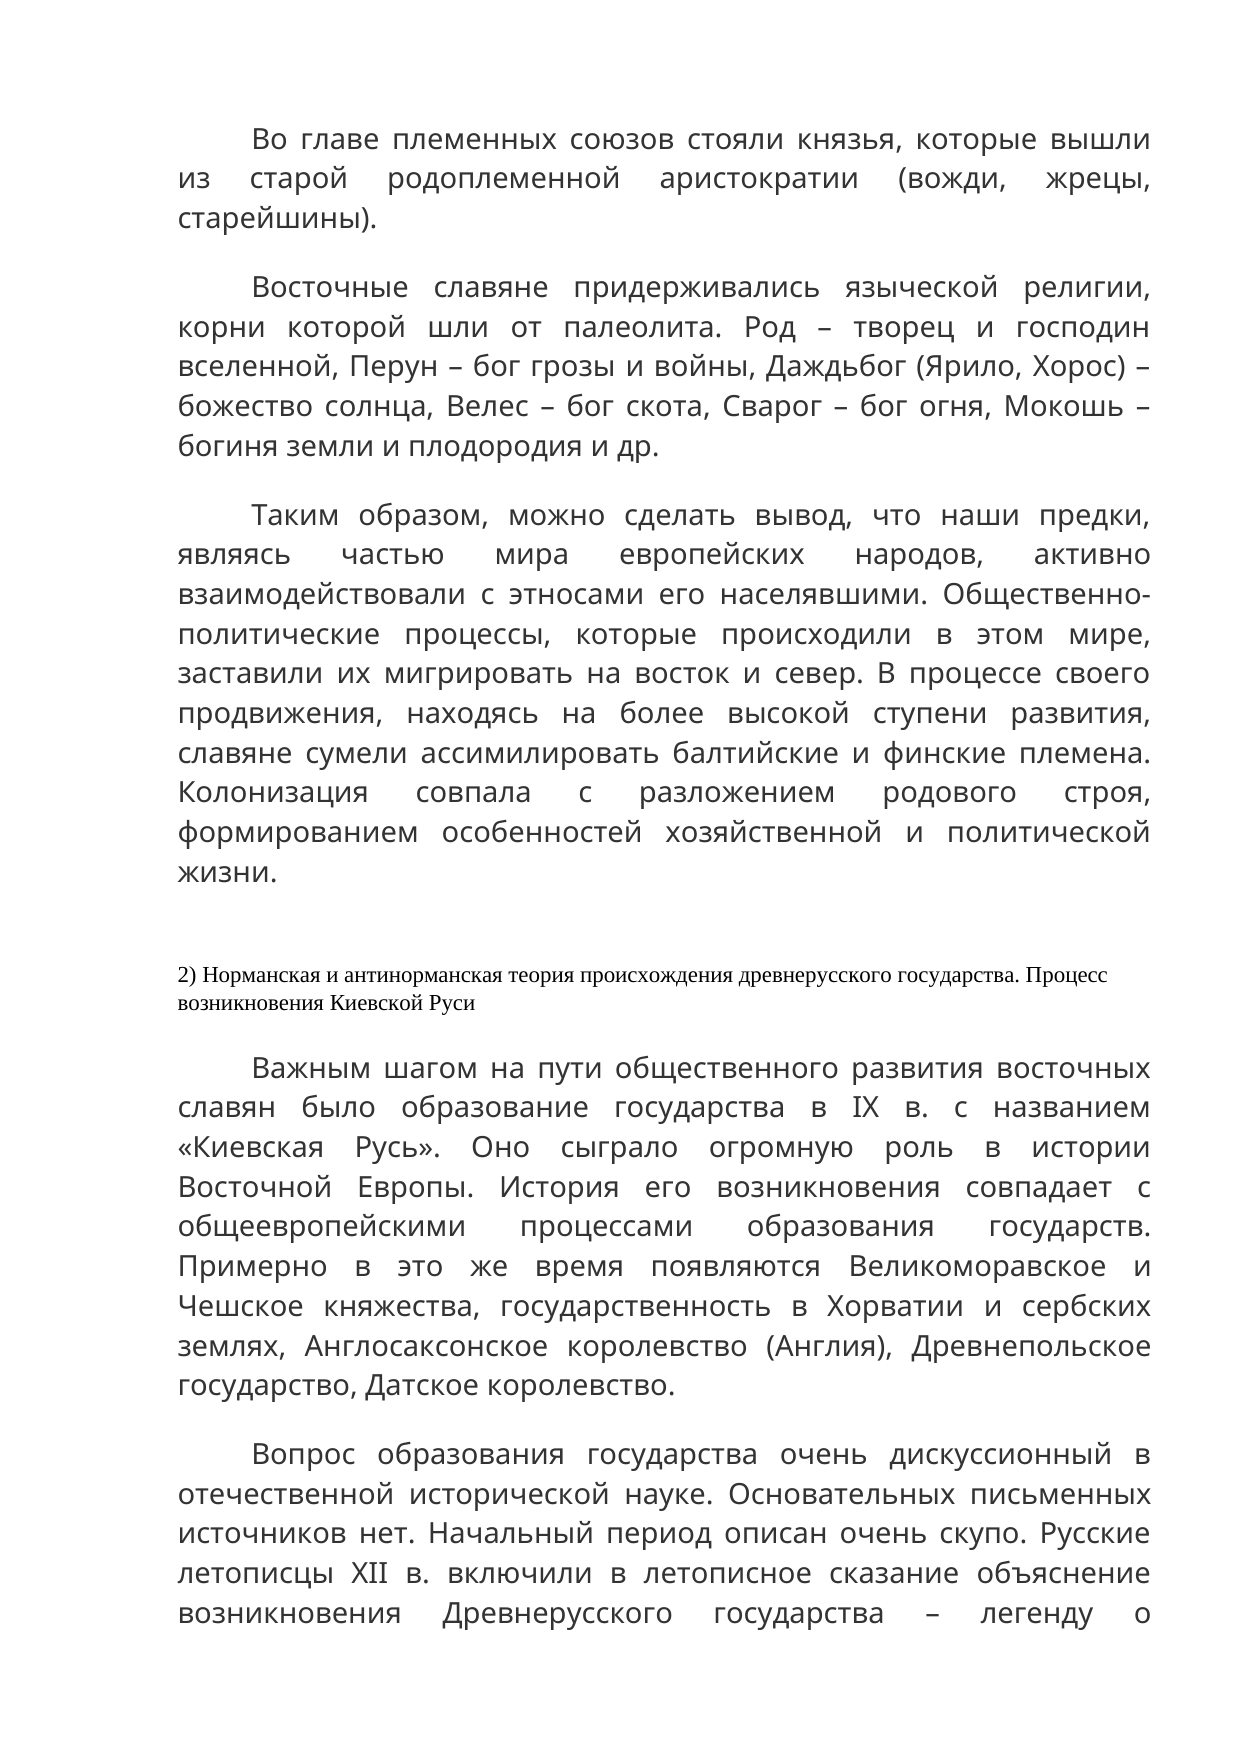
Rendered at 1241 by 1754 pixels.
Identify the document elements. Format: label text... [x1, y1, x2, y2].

text Восточные славяне придерживались языческой религии, корни которой шли от палеолита. Род – творец и господин вселенной, Перун – бог грозы и войны, Даждьбог (Ярило, Хорос) – божество солнца, Велес – бог скота, Сварог – бог огня, Мокошь – богиня земли и плодородия и др. [177, 266, 1152, 465]
text Во главе племенных союзов стояли князья, которые вышли из старой родоплеменной аристократии (вожди, жрецы, старейшины). [177, 118, 1152, 237]
text Важным шагом на пути общественного развития восточных славян было образование государства в IХ в. с названием «Киевская Русь». Оно сыграло огромную роль в истории Восточной Европы. История его возникновения совпадает с общеевропейскими процессами образования государств. Примерно в это же время появляются Великоморавское и Чешское княжества, государственность в Хорватии и сербских землях, Англосаксонское королевство (Англия), Древнепольское государство, Датское королевство. [177, 1047, 1152, 1404]
text Таким образом, можно сделать вывод, что наши предки, являясь частью мира европейских народов, активно взаимодействовали с этносами его населявшими. Общественно-политические процессы, которые происходили в этом мире, заставили их мигрировать на восток и север. В процессе своего продвижения, находясь на более высокой ступени развития, славяне сумели ассимилировать балтийские и финские племена. Колонизация совпала с разложением родового строя, формированием особенностей хозяйственной и политической жизни. [177, 494, 1152, 891]
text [177, 1433, 1152, 1632]
text 2) Норманская и антинорманская теория происхождения древнерусского государства. Процесс возникновения Киевской Руси [177, 932, 1152, 1016]
